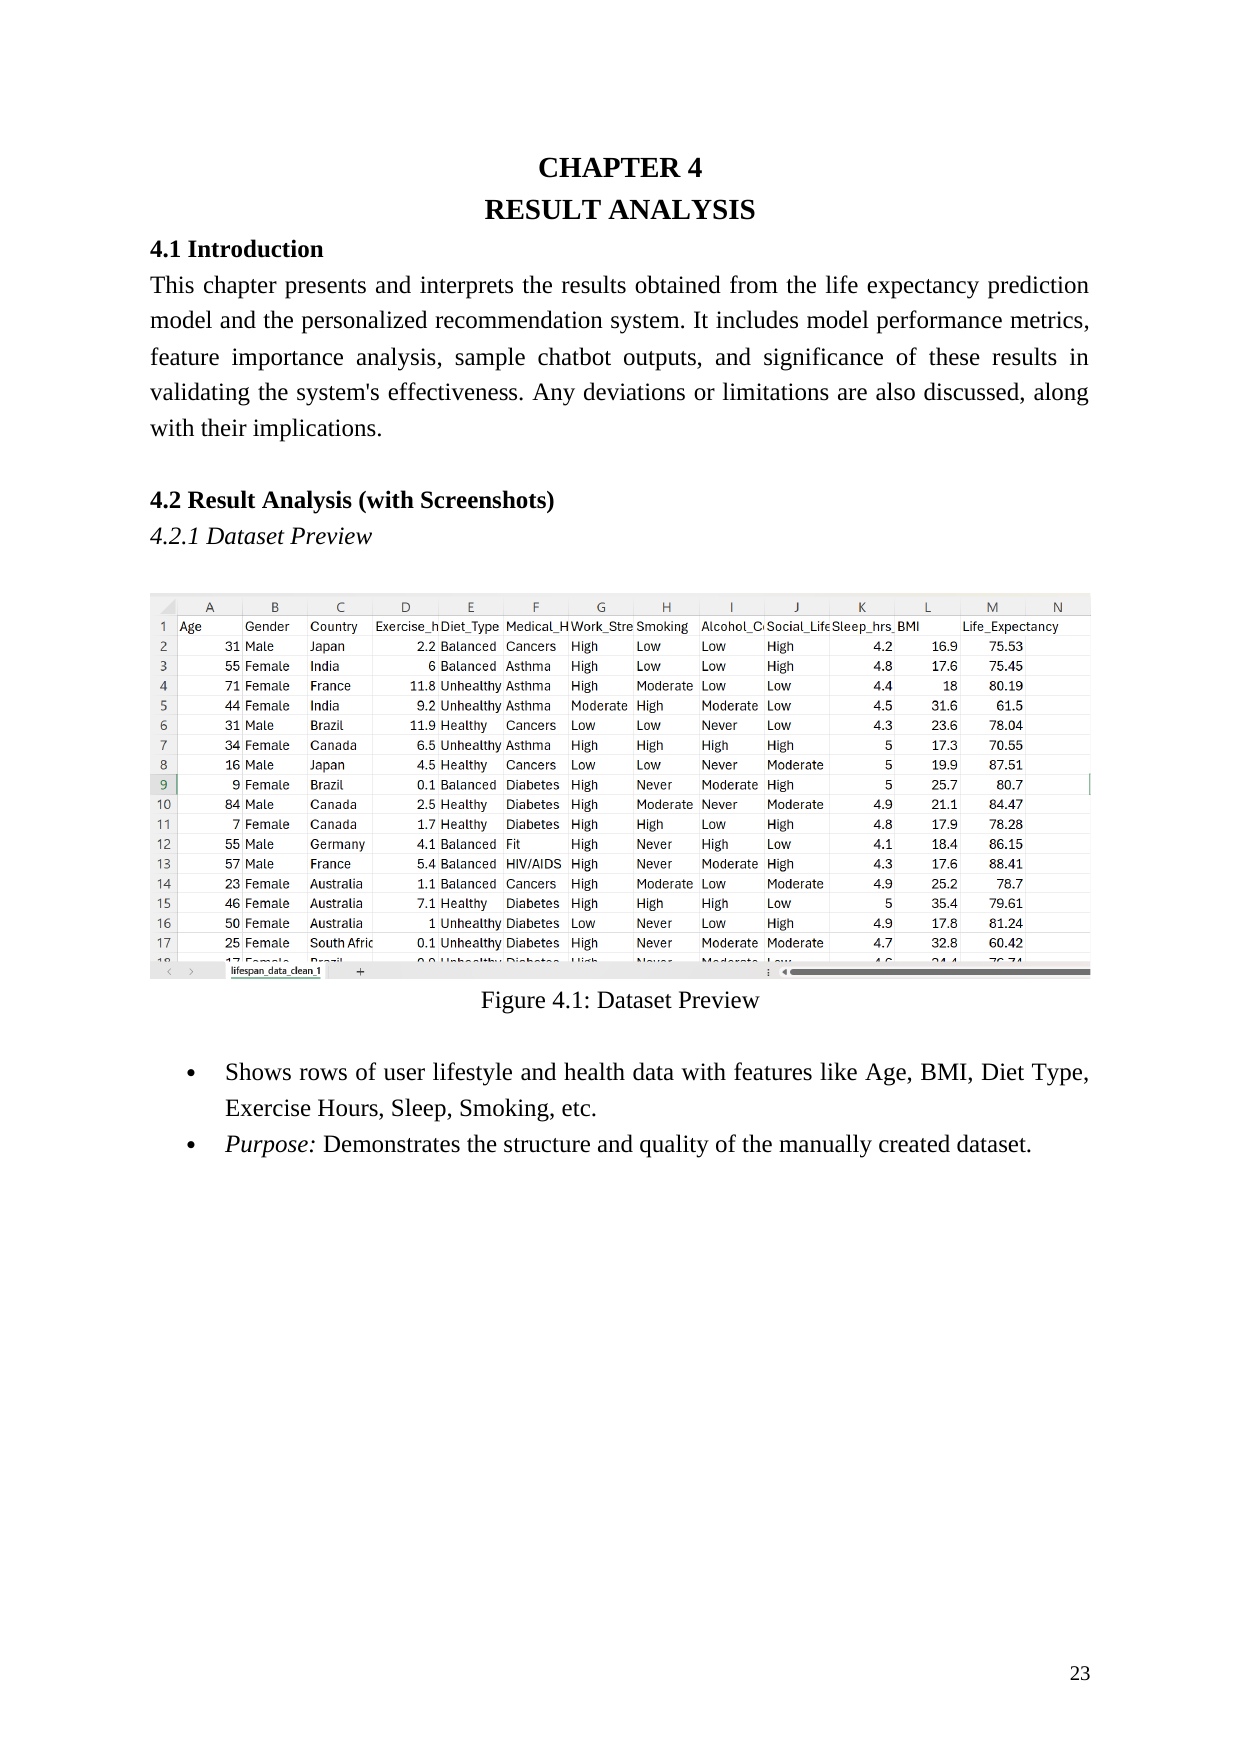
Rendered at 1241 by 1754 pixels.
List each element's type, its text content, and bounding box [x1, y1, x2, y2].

text 4.1 Introduction [150, 234, 1090, 262]
list Shows rows of user lifestyle and health data with features like Age, BMI, Diet Type, Exercise Hours, Sleep, Smoking, etc. [187, 1057, 1090, 1121]
text Figure 4.1: Dataset Preview [150, 985, 1090, 1014]
text CHAPTER 4 [150, 150, 1090, 183]
text RESULT ANALYSIS [150, 192, 1090, 225]
picture [150, 593, 1091, 979]
text 4.2 Result Analysis (with Screenshots) [150, 485, 1090, 514]
text 4.2.1 Dataset Preview [150, 521, 1090, 550]
list Purpose: Demonstrates the structure and quality of the manually created dataset. [187, 1129, 1090, 1157]
text This chapter presents and interprets the results obtained from the life expectancy prediction model and the personalized recommendation system. It includes model performance metrics, feature importance analysis, sample chatbot outputs, and significance of these results in validating the system's effectiveness. Any deviations or limitations are also discussed, along with their implications. [150, 270, 1090, 442]
